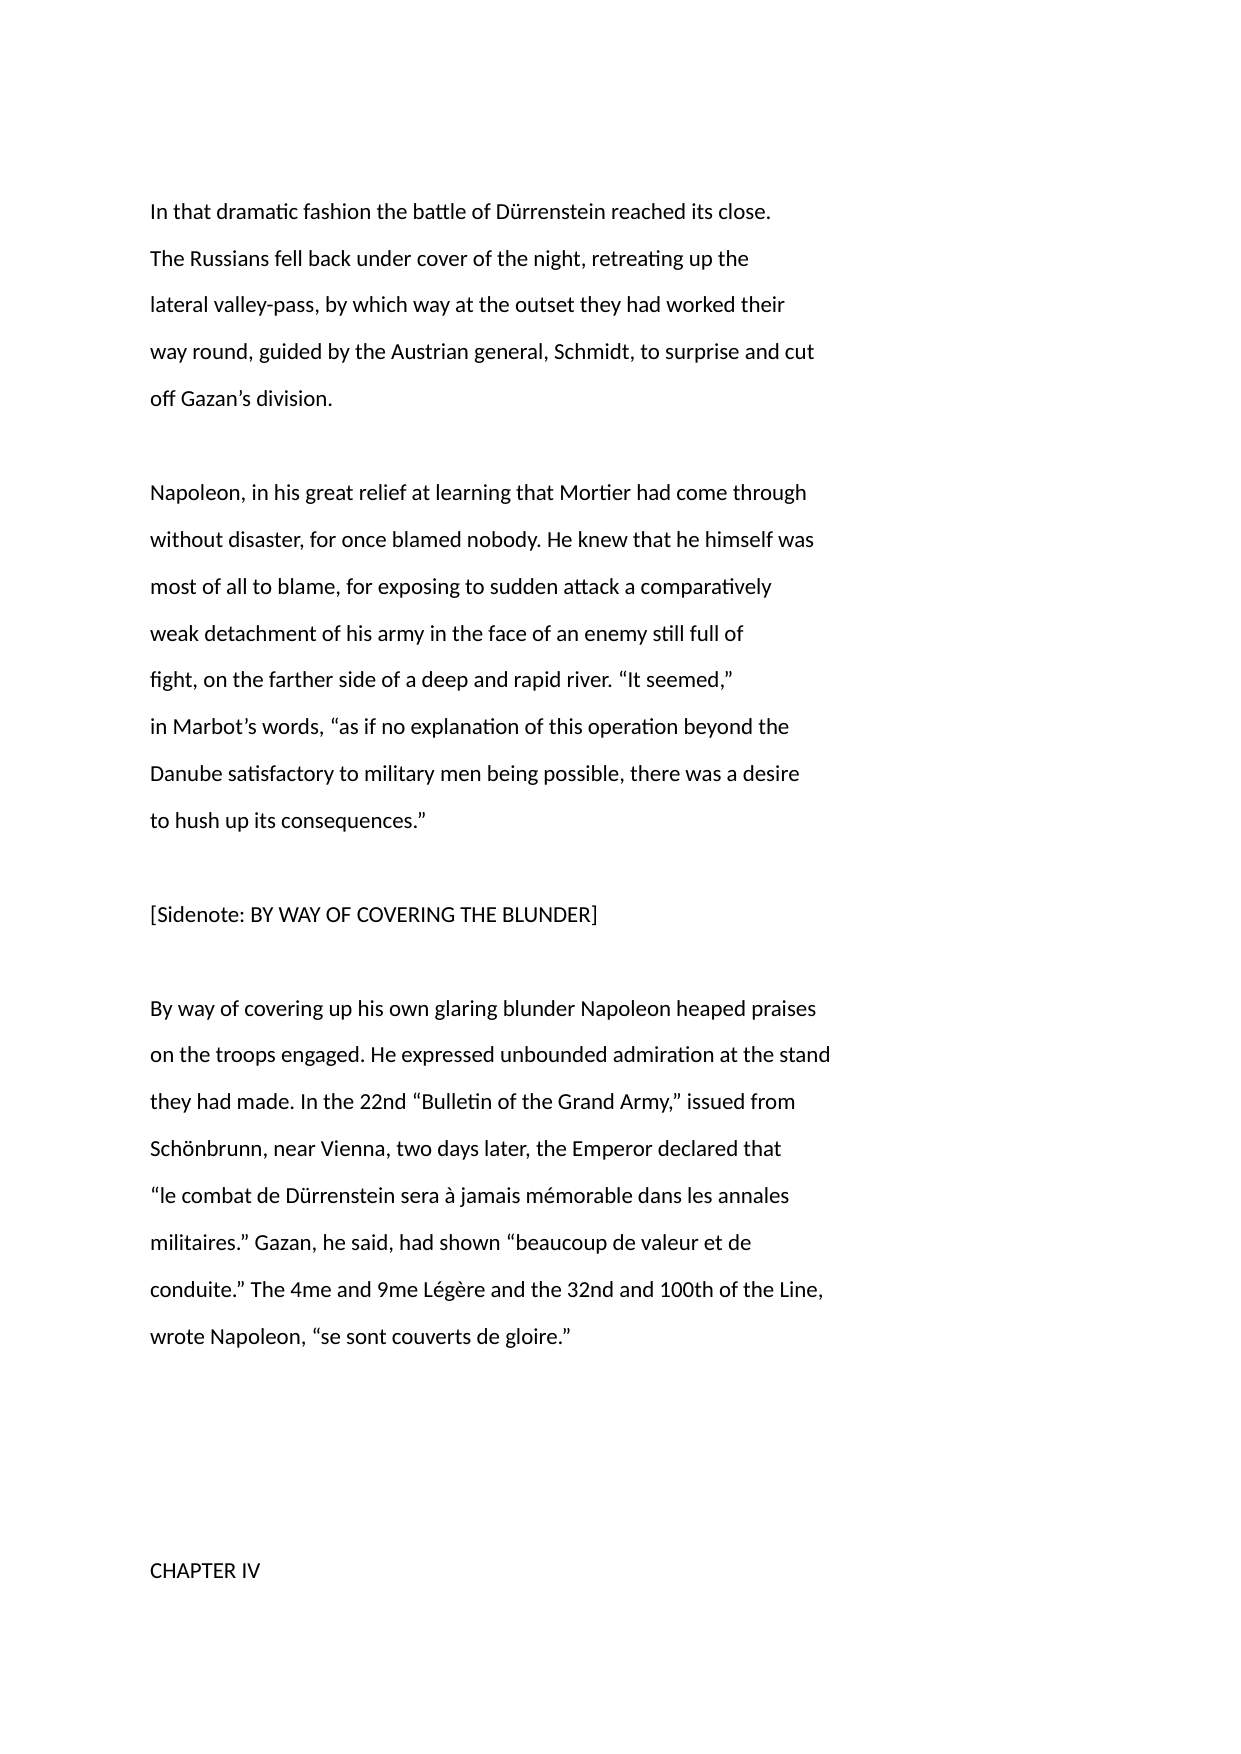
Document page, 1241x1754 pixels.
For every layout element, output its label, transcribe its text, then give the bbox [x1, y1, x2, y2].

text wrote Napoleon, “se sont couverts de gloire.” [150, 1322, 1090, 1350]
text CHAPTER IV [150, 1556, 1090, 1584]
text Schönbrunn, near Vienna, two days later, the Emperor declared that [150, 1134, 1090, 1162]
text militaires.” Gazan, he said, had shown “beaucoup de valeur et de [150, 1228, 1090, 1256]
text Napoleon, in his great relief at learning that Mortier had come through [150, 478, 1090, 506]
text The Russians fell back under cover of the night, retreating up the [150, 244, 1090, 272]
text In that dramatic fashion the battle of Dürrenstein reached its close. [150, 197, 1090, 225]
text to hush up its consequences.” [150, 806, 1090, 834]
text Danube satisfactory to military men being possible, there was a desire [150, 759, 1090, 787]
text off Gazan’s division. [150, 384, 1090, 412]
text way round, guided by the Austrian general, Schmidt, to surprise and cut [150, 337, 1090, 366]
text By way of covering up his own glaring blunder Napoleon heaped praises [150, 994, 1090, 1022]
text fight, on the farther side of a deep and rapid river. “It seemed,” [150, 666, 1090, 694]
text they had made. In the 22nd “Bulletin of the Grand Army,” issued from [150, 1087, 1090, 1116]
text “le combat de Dürrenstein sera à jamais mémorable dans les annales [150, 1181, 1090, 1209]
text on the troops engaged. He expressed unbounded admiration at the stand [150, 1041, 1090, 1069]
text in Marbot’s words, “as if no explanation of this operation beyond the [150, 712, 1090, 741]
text most of all to blame, for exposing to sudden attack a comparatively [150, 572, 1090, 600]
text weak detachment of his army in the face of an enemy still full of [150, 619, 1090, 647]
text without disaster, for once blamed nobody. He knew that he himself was [150, 525, 1090, 553]
text lateral valley-pass, by which way at the outset they had worked their [150, 291, 1090, 319]
text conduite.” The 4me and 9me Légère and the 32nd and 100th of the Line, [150, 1275, 1090, 1303]
text [Sidenote: BY WAY OF COVERING THE BLUNDER] [150, 900, 1090, 928]
